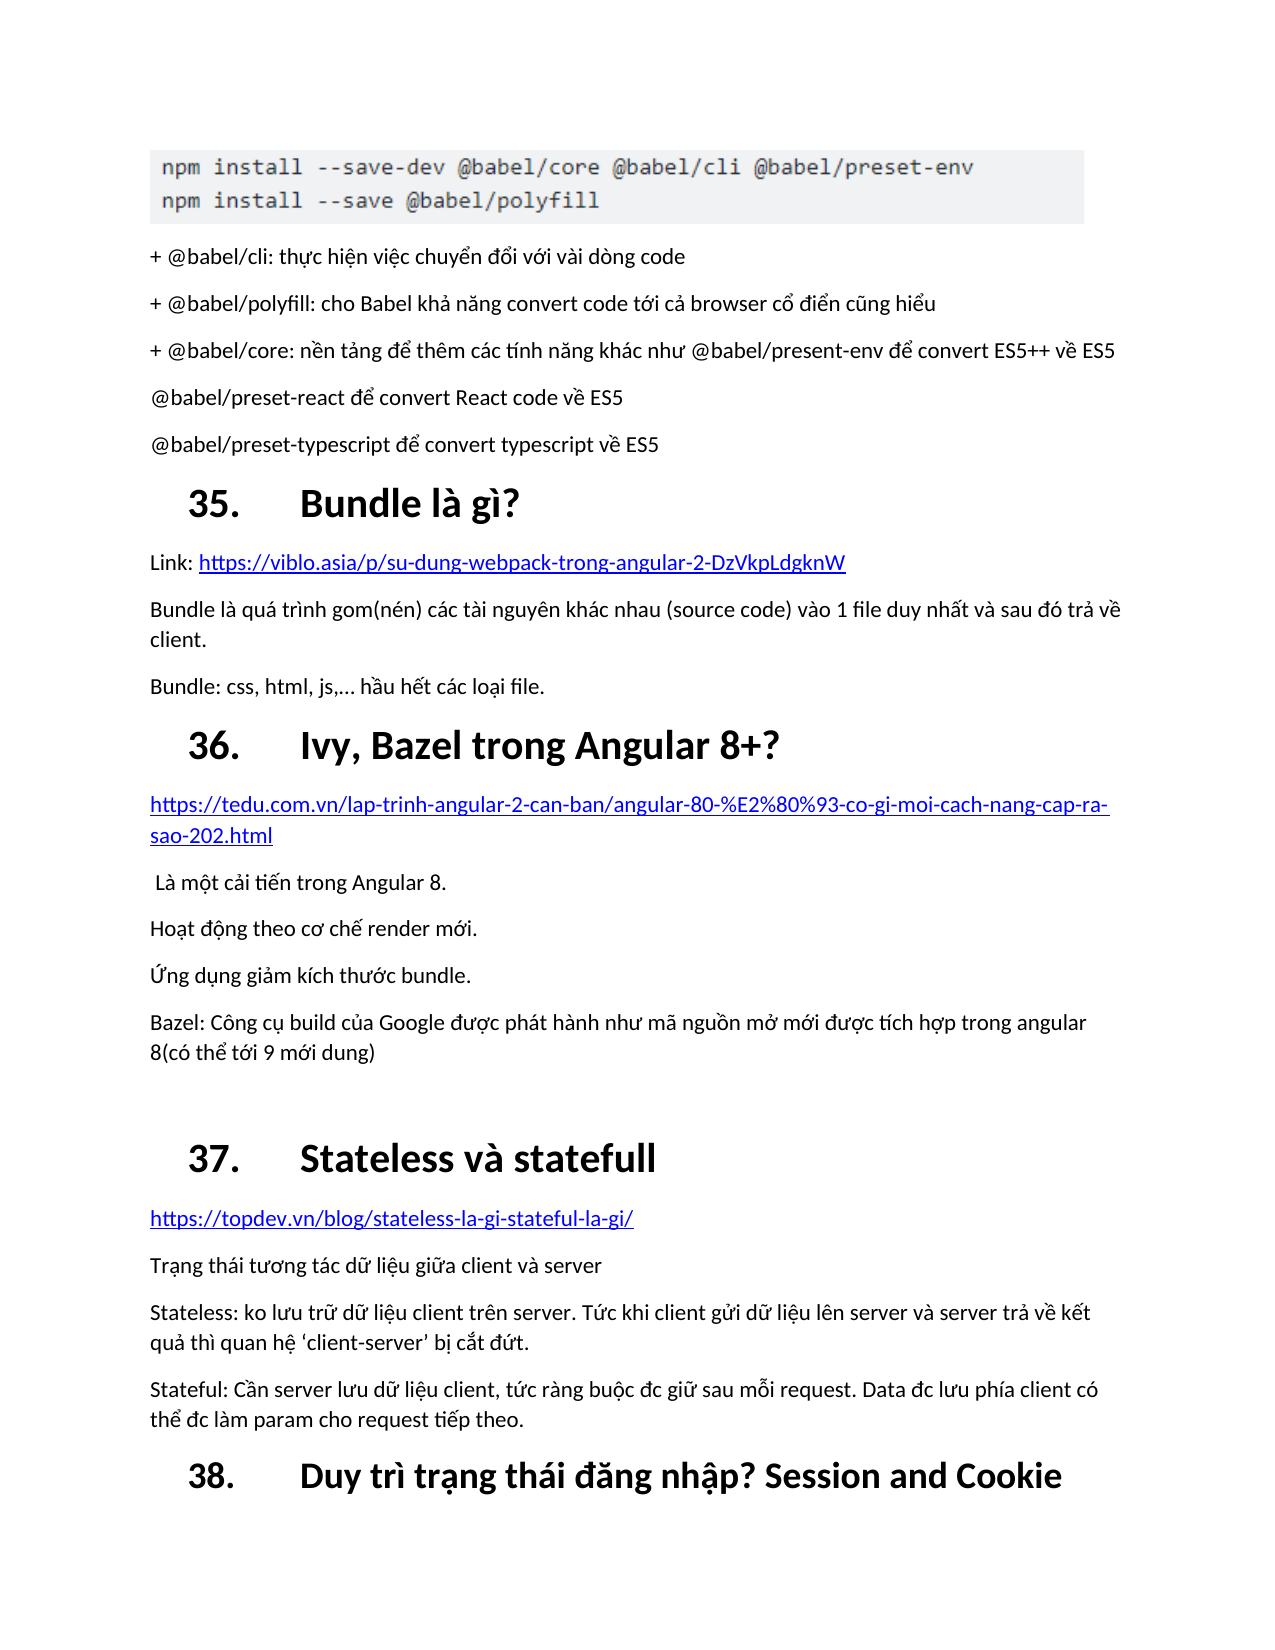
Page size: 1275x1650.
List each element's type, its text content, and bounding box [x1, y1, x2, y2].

text + @babel/polyfill: cho Babel khả năng convert code tới cả browser cổ điển cũng hiểu [150, 289, 1125, 317]
text Bazel: Công cụ build của Google được phát hành như mã nguồn mở mới được tích hợp trong angular 8(có thể tới 9 mới dung) [150, 1008, 1125, 1067]
text Là một cải tiến trong Angular 8. [150, 868, 1125, 896]
text Stateless: ko lưu trữ dữ liệu client trên server. Tức khi client gửi dữ liệu lên server và server trả về kết quả thì quan hệ ‘client-server’ bị cắt đứt. [150, 1298, 1125, 1356]
list Duy trì trạng thái đăng nhập? Session and Cookie [187, 1452, 1125, 1498]
list Stateless và statefull [187, 1132, 1125, 1183]
text https://topdev.vn/blog/stateless-la-gi-stateful-la-gi/ [150, 1204, 1125, 1232]
text Bundle là quá trình gom(nén) các tài nguyên khác nhau (source code) vào 1 file duy nhất và sau đó trả về client. [150, 595, 1125, 653]
text @babel/preset-react để convert React code về ES5 [150, 383, 1125, 411]
text Bundle: css, html, js,… hầu hết các loại file. [150, 672, 1125, 700]
text + @babel/core: nền tảng để thêm các tính năng khác như @babel/present-env để convert ES5++ về ES5 [150, 336, 1125, 364]
list Bundle là gì? [187, 477, 1125, 527]
text Stateful: Cần server lưu dữ liệu client, tức ràng buộc đc giữ sau mỗi request. Data đc lưu phía client có thể đc làm param cho request tiếp theo. [150, 1375, 1125, 1433]
text Trạng thái tương tác dữ liệu giữa client và server [150, 1251, 1125, 1279]
text @babel/preset-typescript để convert typescript về ES5 [150, 430, 1125, 458]
text Hoạt động theo cơ chế render mới. [150, 914, 1125, 943]
text Ứng dụng giảm kích thước bundle. [150, 961, 1125, 989]
list Ivy, Bazel trong Angular 8+? [187, 719, 1125, 770]
text + @babel/cli: thực hiện việc chuyển đổi với vài dòng code [150, 242, 1125, 270]
picture [150, 150, 1085, 224]
text Link: https://viblo.asia/p/su-dung-webpack-trong-angular-2-DzVkpLdgknW [150, 548, 1125, 576]
text https://tedu.com.vn/lap-trinh-angular-2-can-ban/angular-80-%E2%80%93-co-gi-moi-cach-nang-cap-ra-sao-202.html [150, 791, 1125, 849]
